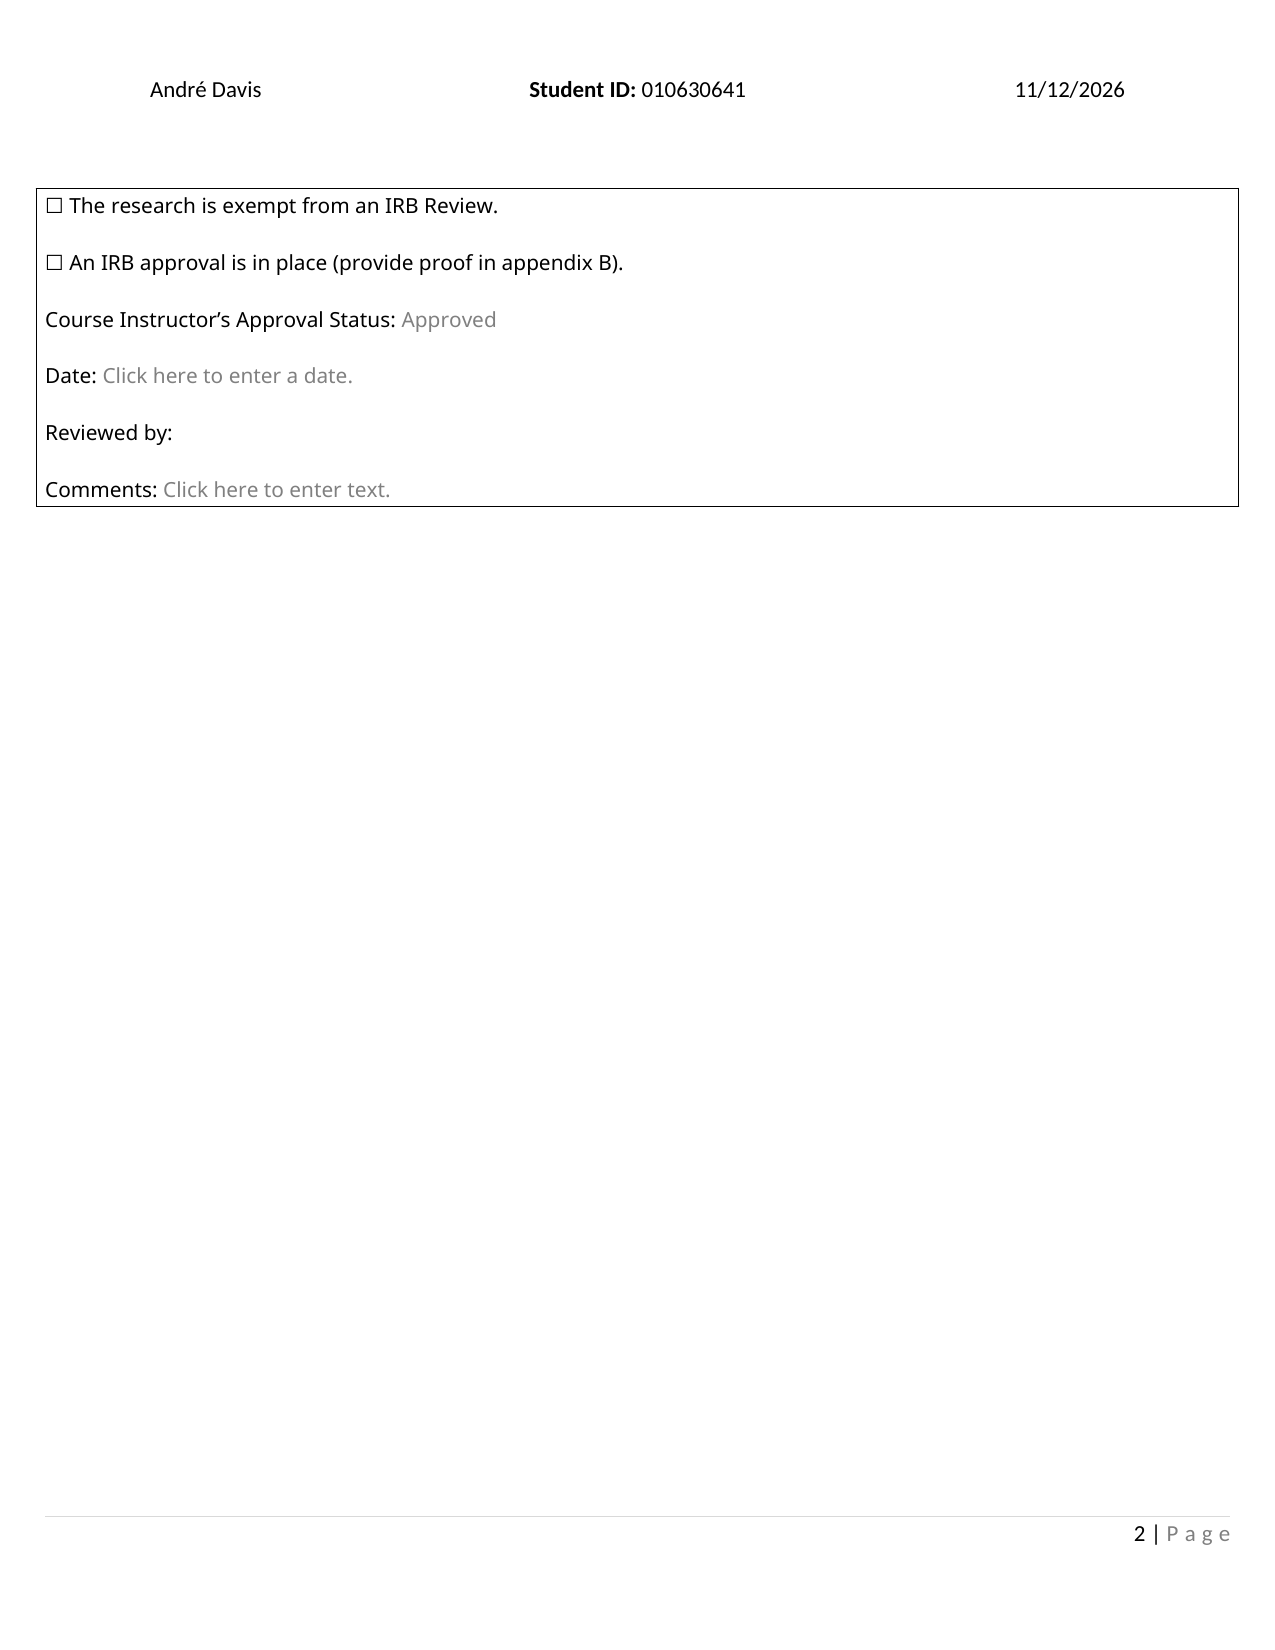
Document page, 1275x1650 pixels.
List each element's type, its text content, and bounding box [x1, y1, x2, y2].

text Date: [45, 361, 1230, 390]
text An IRB approval is in place (provide proof in appendix B). [45, 248, 1230, 276]
text Comments: [37, 472, 1238, 506]
text Reviewed by: [45, 418, 1230, 447]
text Course Instructor’s Approval Status: [45, 305, 1230, 333]
text The research is exempt from an IRB Review. [37, 189, 1238, 219]
